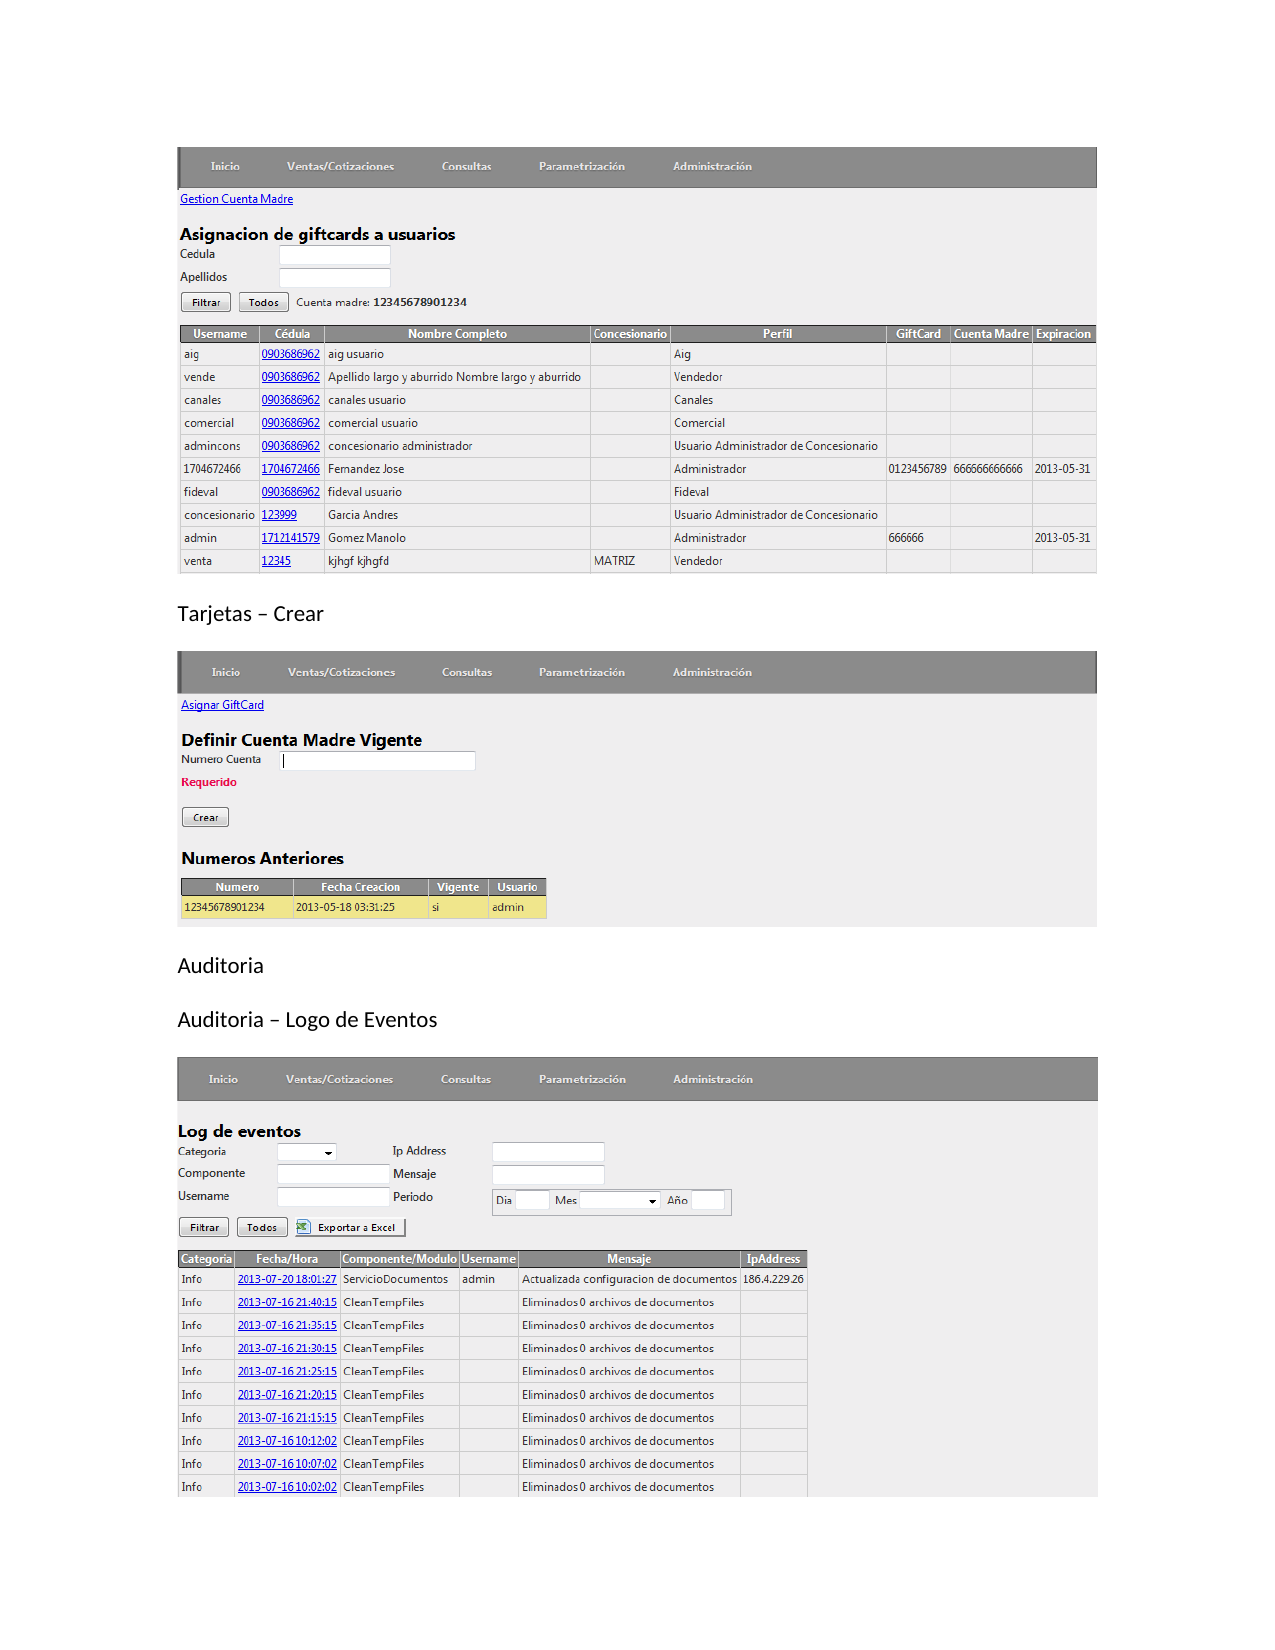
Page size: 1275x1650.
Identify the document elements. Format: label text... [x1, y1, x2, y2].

text Auditoria [177, 952, 1098, 980]
picture [177, 651, 1097, 927]
text Tarjetas – Crear [177, 599, 1098, 627]
picture [177, 1057, 1098, 1497]
picture [177, 147, 1097, 574]
text Auditoria – Logo de Eventos [177, 1005, 1098, 1033]
